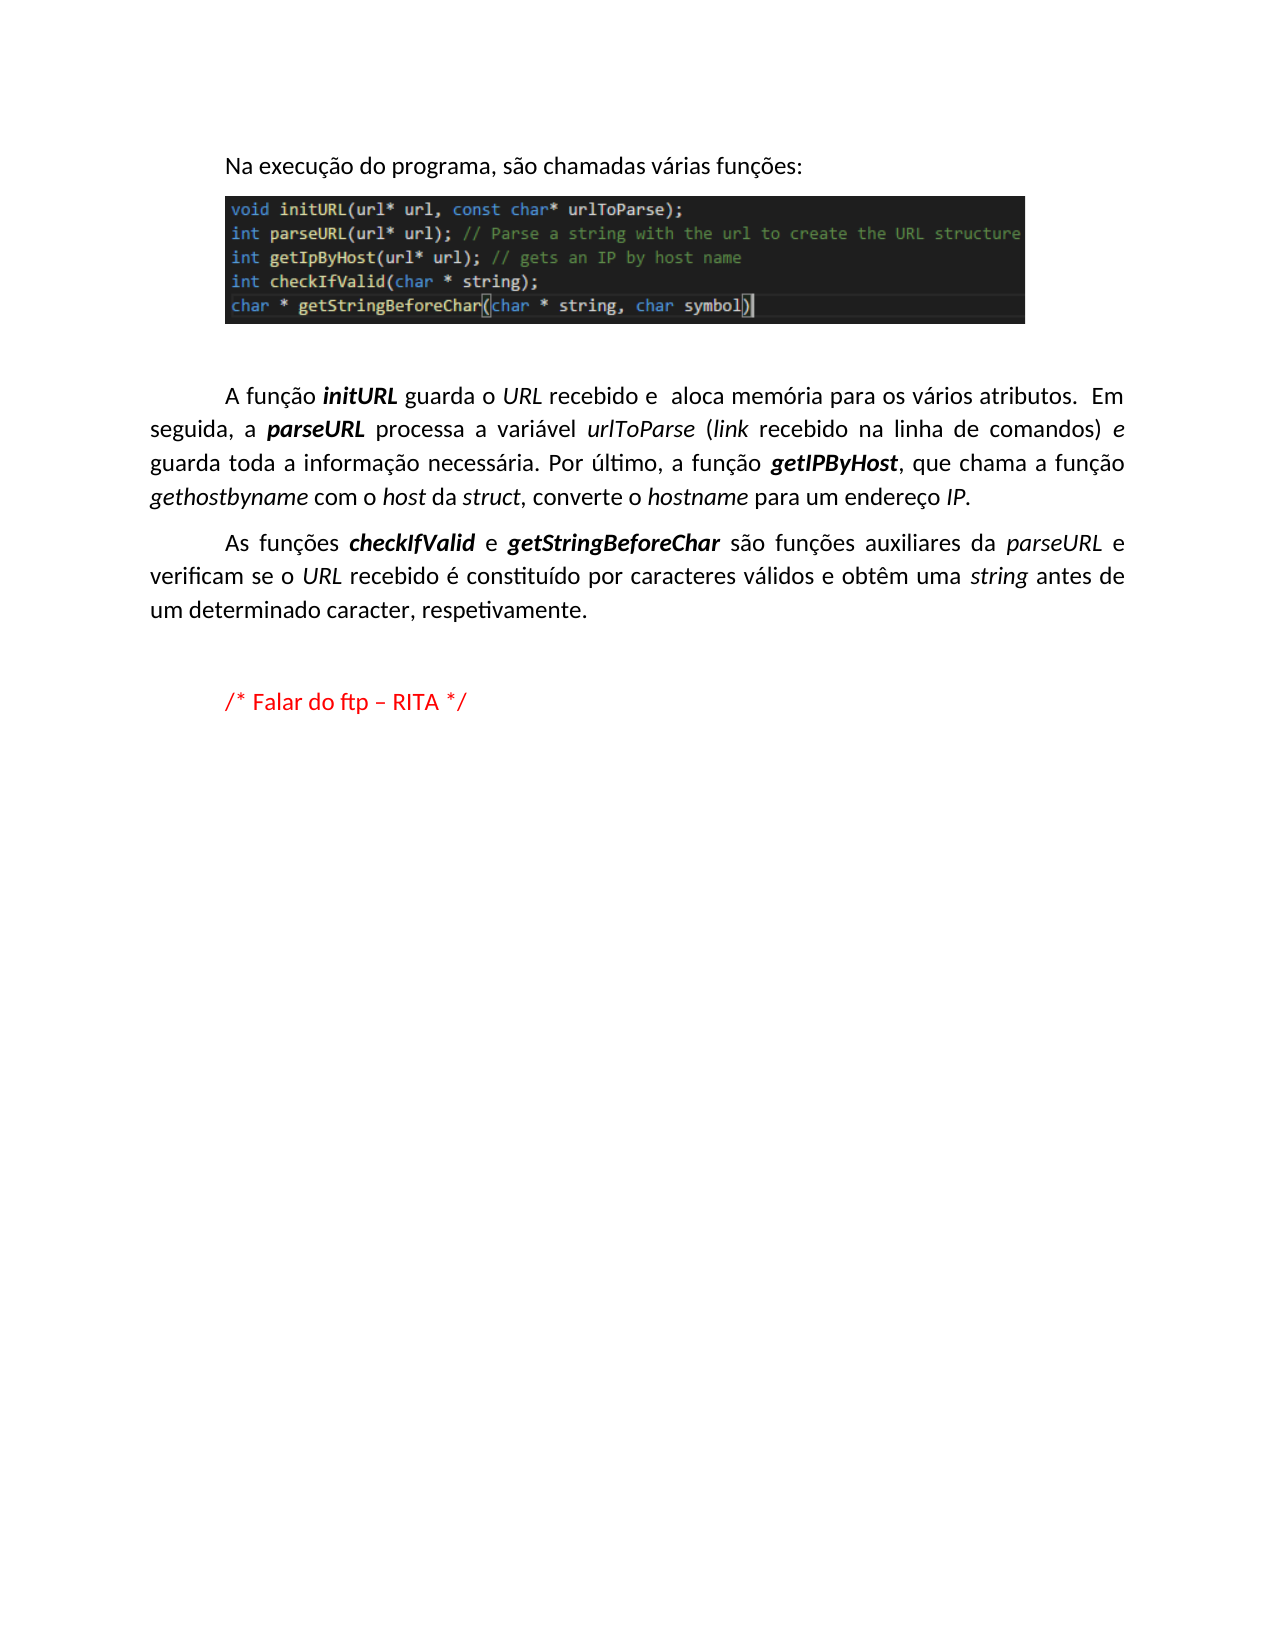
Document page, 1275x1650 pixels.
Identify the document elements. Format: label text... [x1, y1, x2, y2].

picture [225, 196, 1025, 324]
text /* Falar do ftp – RITA */ [150, 686, 1125, 716]
text A função initURL guarda o URL recebido e aloca memória para os vários atributos. Em seguida, a parseURL processa a variável urlToParse (link recebido na linha de comandos) e guarda toda a informação necessária. Por último, a função getIPByHost, que chama a função gethostbyname com o host da struct, converte o hostname para um endereço IP. [150, 380, 1125, 511]
text As funções checkIfValid e getStringBeforeChar são funções auxiliares da parseURL e verificam se o URL recebido é constituído por caracteres válidos e obtêm uma string antes de um determinado caracter, respetivamente. [150, 527, 1125, 624]
text Na execução do programa, são chamadas várias funções: [150, 150, 1125, 181]
